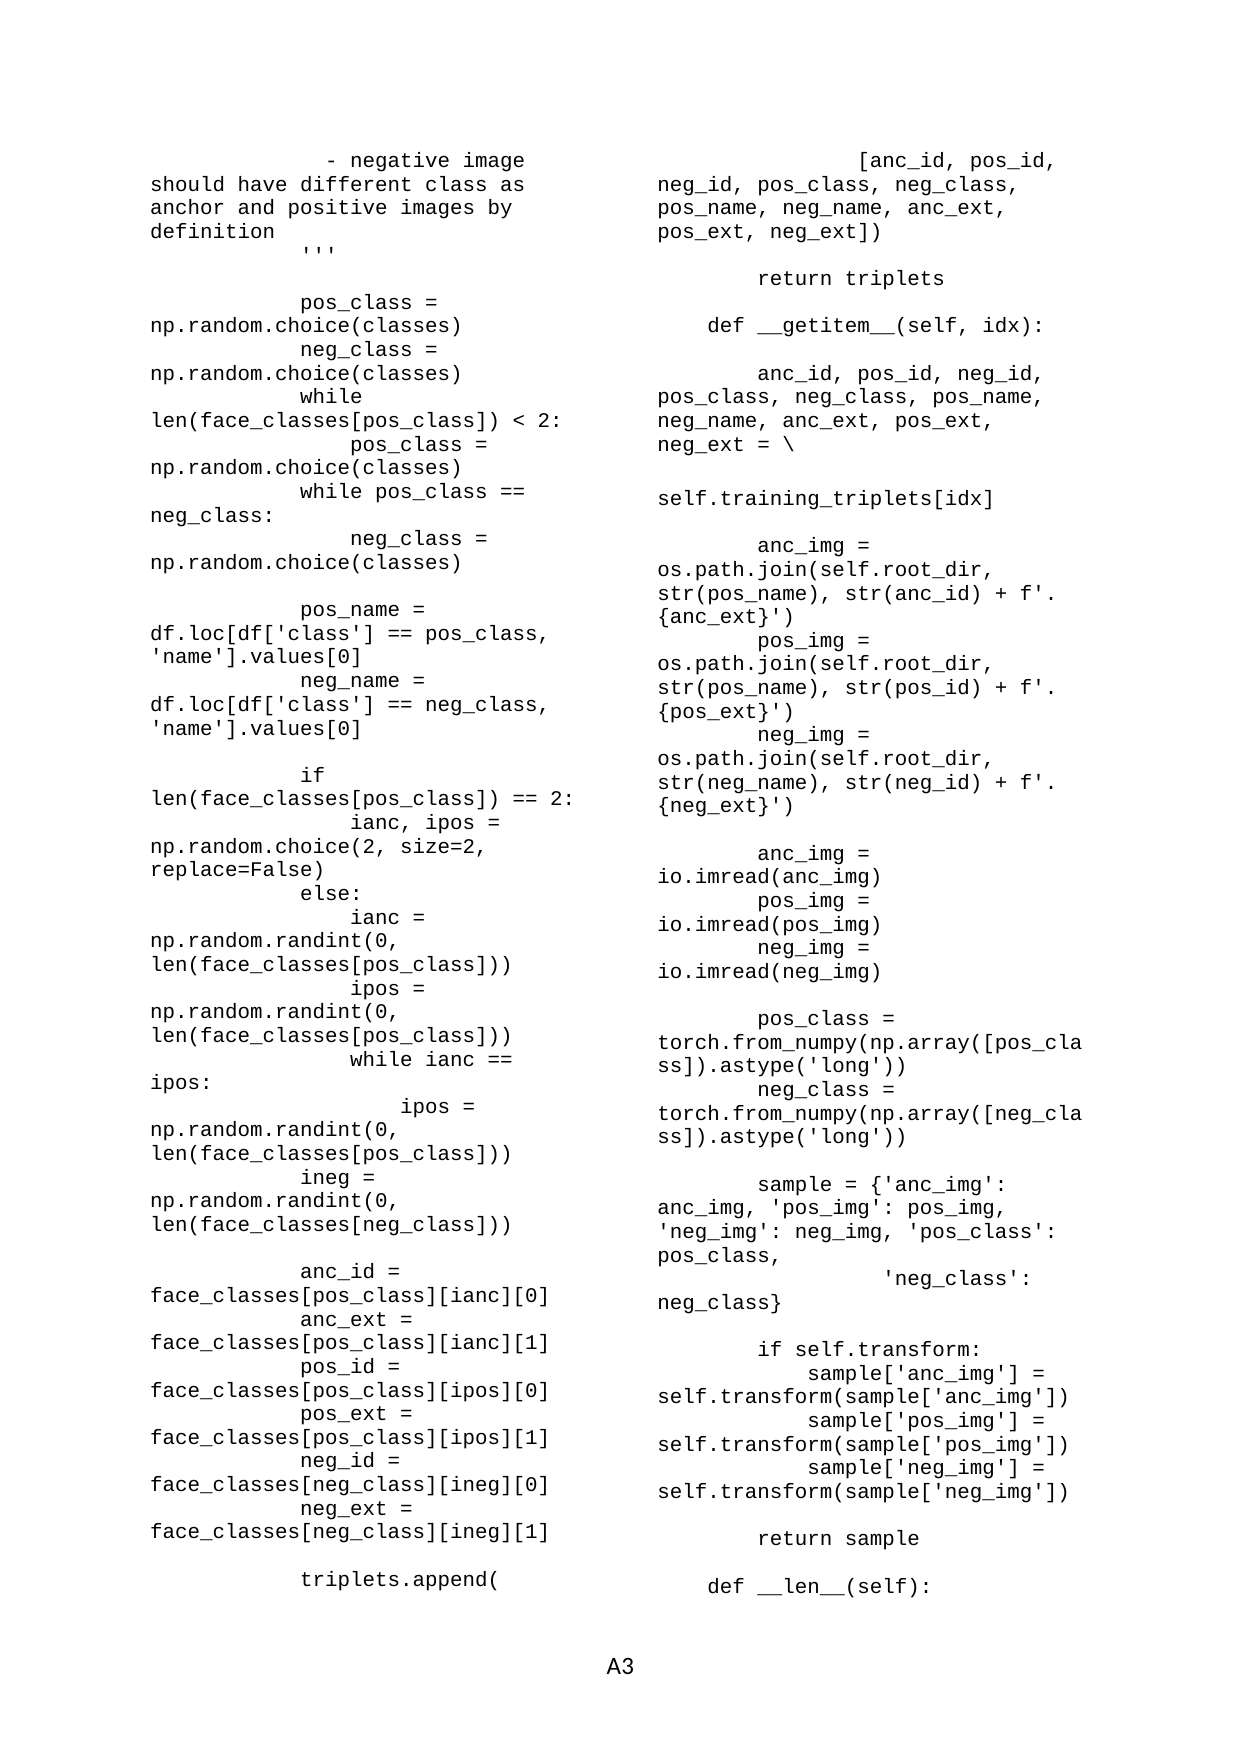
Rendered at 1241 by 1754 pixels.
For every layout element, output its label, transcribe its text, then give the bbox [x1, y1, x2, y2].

text pos_img = io.imread(pos_img) [657, 890, 1090, 937]
text pos_id = face_classes[pos_class][ipos][0] [150, 1356, 583, 1403]
text def __len__(self): [657, 1576, 1090, 1599]
text while pos_class == neg_class: [150, 481, 583, 528]
text else: [150, 883, 583, 907]
text anc_id, pos_id, neg_id, pos_class, neg_class, pos_name, neg_name, anc_ext, pos_ext, neg_ext = \ [657, 363, 1090, 457]
text if len(face_classes[pos_class]) == 2: [150, 765, 583, 812]
text pos_img = os.path.join(self.root_dir, str(pos_name), str(pos_id) + f'.{pos_ext}') [657, 630, 1090, 724]
text neg_id = face_classes[neg_class][ineg][0] [150, 1451, 583, 1498]
text neg_ext = face_classes[neg_class][ineg][1] [150, 1498, 583, 1545]
text neg_class = np.random.choice(classes) [150, 528, 583, 576]
text - negative image should have different class as anchor and positive images by definition [150, 150, 583, 244]
text neg_class = torch.from_numpy(np.array([neg_class]).astype('long')) [657, 1079, 1090, 1150]
text if self.transform: [657, 1339, 1090, 1363]
text neg_name = df.loc[df['class'] == neg_class, 'name'].values[0] [150, 670, 583, 741]
text self.training_triplets[idx] [657, 457, 1090, 512]
text pos_class = np.random.choice(classes) [150, 292, 583, 339]
text ''' [150, 244, 583, 268]
text neg_img = io.imread(neg_img) [657, 937, 1090, 984]
text anc_img = io.imread(anc_img) [657, 843, 1090, 890]
text sample['pos_img'] = self.transform(sample['pos_img']) [657, 1410, 1090, 1457]
text ipos = np.random.randint(0, len(face_classes[pos_class])) [150, 978, 583, 1048]
text ianc = np.random.randint(0, len(face_classes[pos_class])) [150, 907, 583, 978]
text def __getitem__(self, idx): [657, 316, 1090, 339]
text while len(face_classes[pos_class]) < 2: [150, 386, 583, 434]
text 'neg_class': neg_class} [657, 1268, 1090, 1316]
text sample['neg_img'] = self.transform(sample['neg_img']) [657, 1457, 1090, 1505]
text pos_ext = face_classes[pos_class][ipos][1] [150, 1403, 583, 1451]
text neg_img = os.path.join(self.root_dir, str(neg_name), str(neg_id) + f'.{neg_ext}') [657, 724, 1090, 819]
text ineg = np.random.randint(0, len(face_classes[neg_class])) [150, 1167, 583, 1238]
text pos_class = torch.from_numpy(np.array([pos_class]).astype('long')) [657, 1008, 1090, 1079]
text anc_ext = face_classes[pos_class][ianc][1] [150, 1309, 583, 1356]
text anc_img = os.path.join(self.root_dir, str(pos_name), str(anc_id) + f'.{anc_ext}') [657, 535, 1090, 630]
text while ianc == ipos: [150, 1048, 583, 1096]
text pos_class = np.random.choice(classes) [150, 434, 583, 481]
text ianc, ipos = np.random.choice(2, size=2, replace=False) [150, 812, 583, 883]
text anc_id = face_classes[pos_class][ianc][0] [150, 1261, 583, 1309]
text ipos = np.random.randint(0, len(face_classes[pos_class])) [150, 1096, 583, 1167]
text [anc_id, pos_id, neg_id, pos_class, neg_class, pos_name, neg_name, anc_ext, pos_ext, neg_ext]) [657, 150, 1090, 244]
text pos_name = df.loc[df['class'] == pos_class, 'name'].values[0] [150, 599, 583, 670]
text neg_class = np.random.choice(classes) [150, 339, 583, 386]
text return triplets [657, 268, 1090, 292]
text sample = {'anc_img': anc_img, 'pos_img': pos_img, 'neg_img': neg_img, 'pos_class': pos_class, [657, 1174, 1090, 1268]
text triplets.append( [150, 1569, 583, 1592]
text return sample [657, 1528, 1090, 1552]
text sample['anc_img'] = self.transform(sample['anc_img']) [657, 1363, 1090, 1410]
